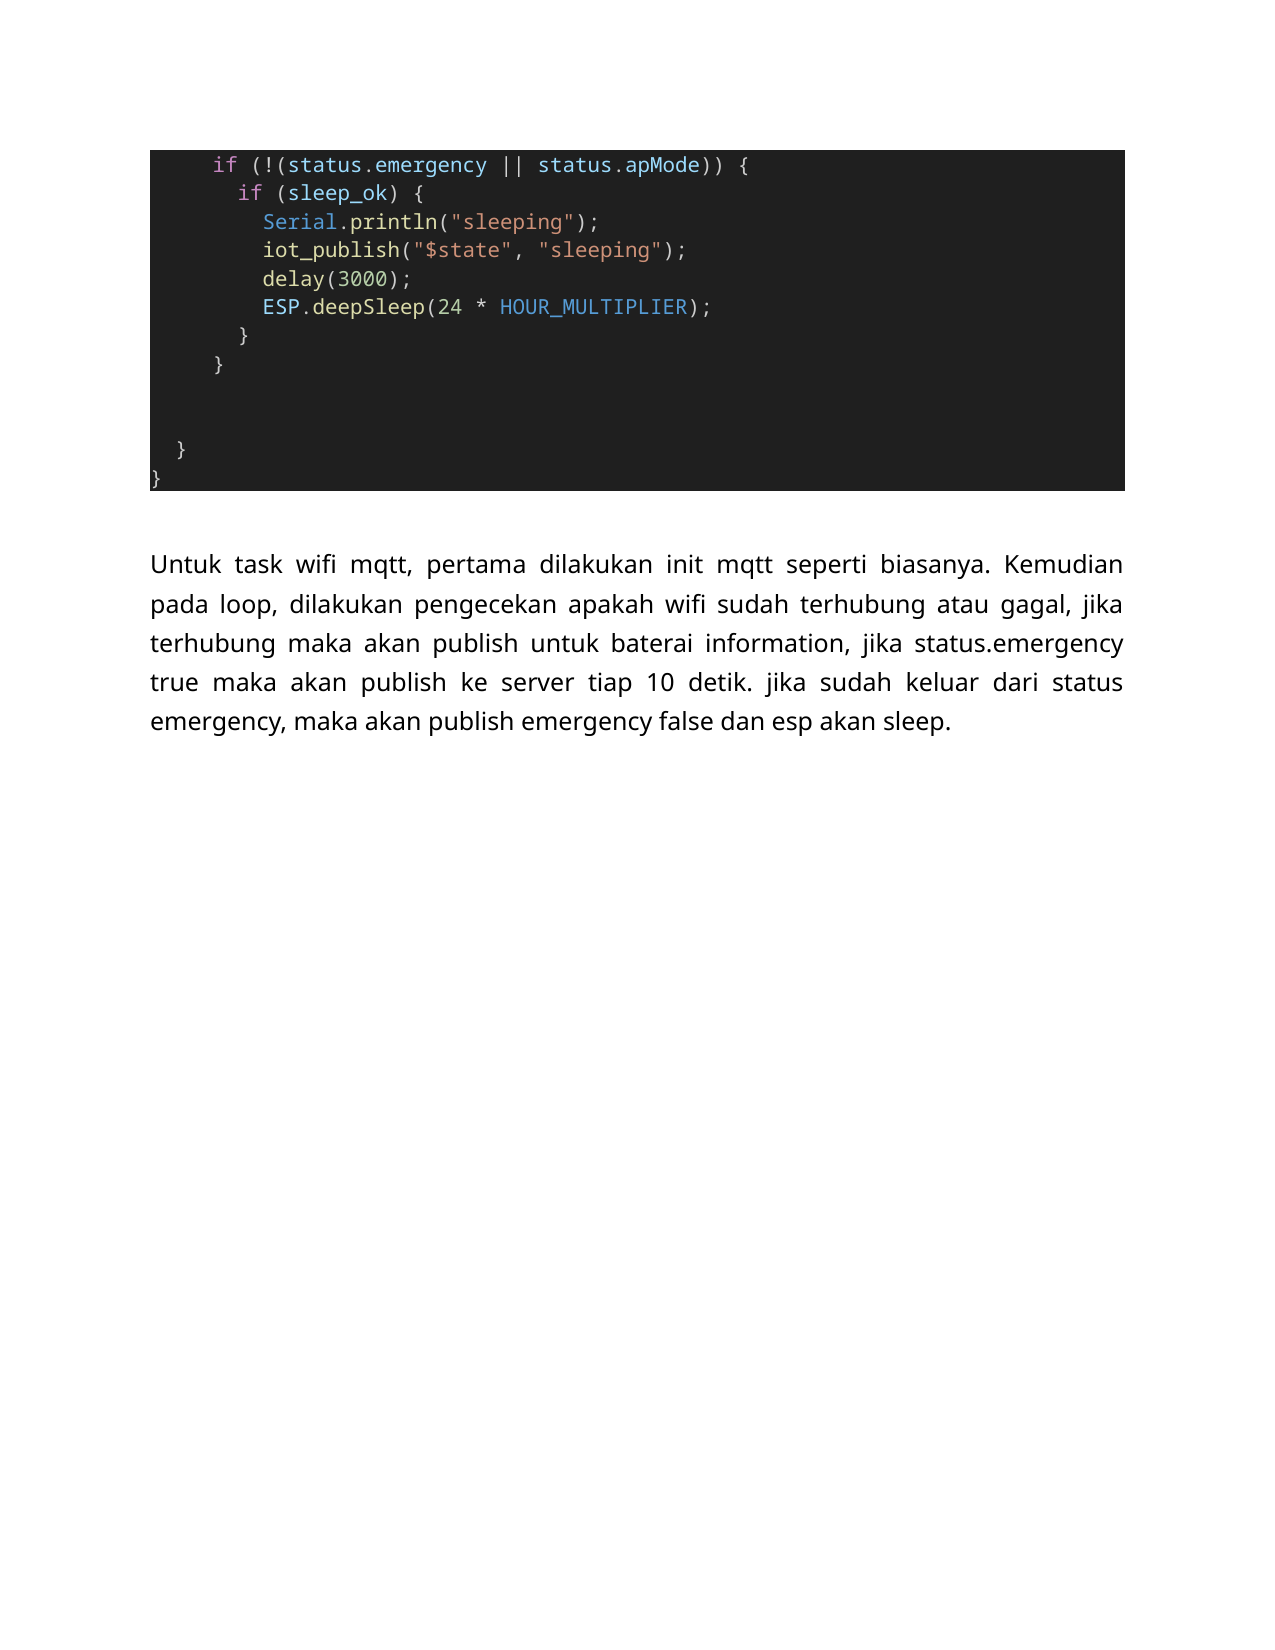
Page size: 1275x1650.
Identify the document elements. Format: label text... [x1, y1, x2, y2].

text } [150, 463, 1125, 491]
text } [150, 434, 1125, 463]
text delay(3000); [150, 264, 1125, 292]
text iot_publish("$state", "sleeping"); [150, 235, 1125, 264]
text if (!(status.emergency || status.apMode)) { [150, 150, 1125, 178]
text ESP.deepSleep(24 * HOUR_MULTIPLIER); [150, 292, 1125, 321]
text Serial.println("sleeping"); [150, 207, 1125, 235]
text if (sleep_ok) { [150, 178, 1125, 207]
text } [150, 321, 1125, 349]
text } [150, 349, 1125, 377]
text Untuk task wifi mqtt, pertama dilakukan init mqtt seperti biasanya. Kemudian pada loop, dilakukan pengecekan apakah wifi sudah terhubung atau gagal, jika terhubung maka akan publish untuk baterai information, jika status.emergency true maka akan publish ke server tiap 10 detik. jika sudah keluar dari status emergency, maka akan publish emergency false dan esp akan sleep. [150, 547, 1125, 738]
